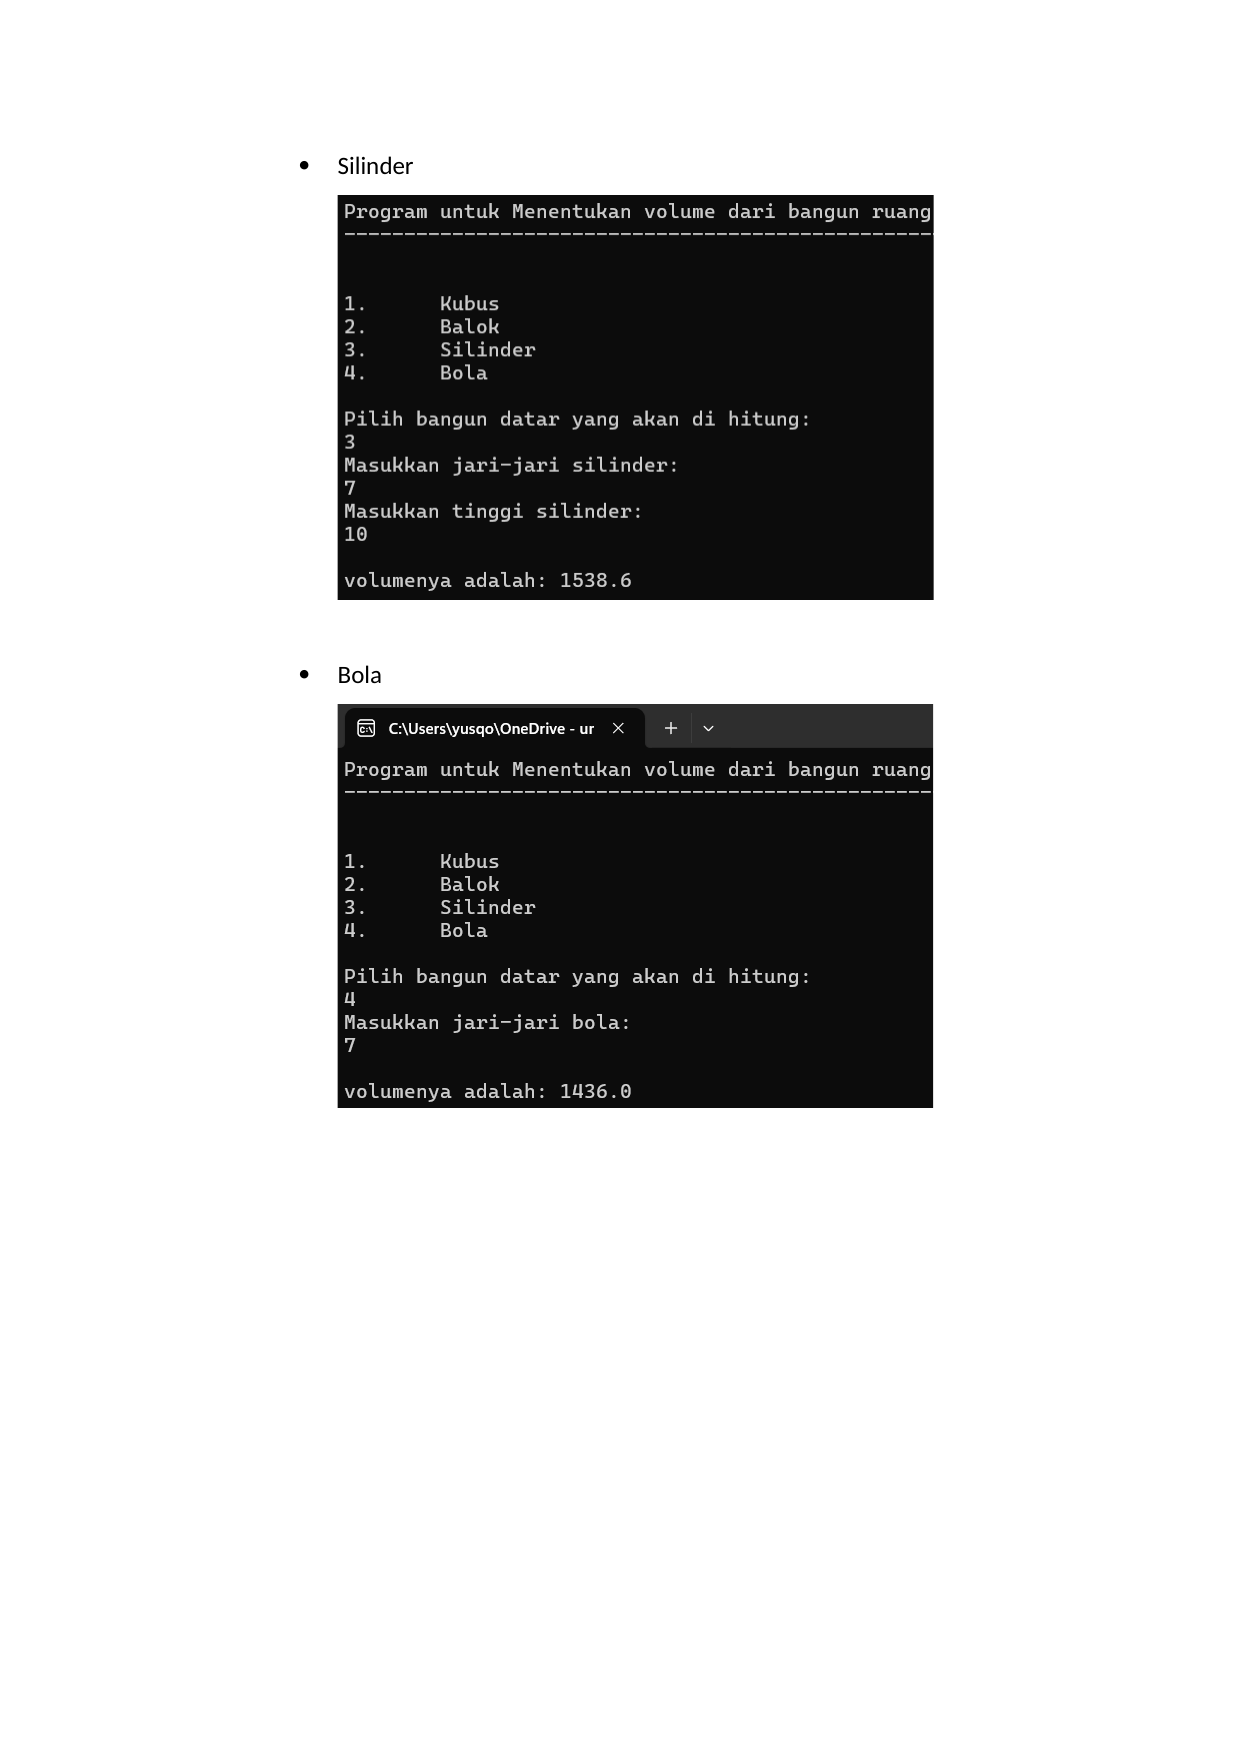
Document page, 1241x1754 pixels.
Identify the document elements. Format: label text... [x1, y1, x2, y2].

list Silinder [300, 150, 1090, 181]
picture [337, 704, 934, 1108]
picture [337, 195, 934, 600]
list Bola [300, 659, 1090, 689]
